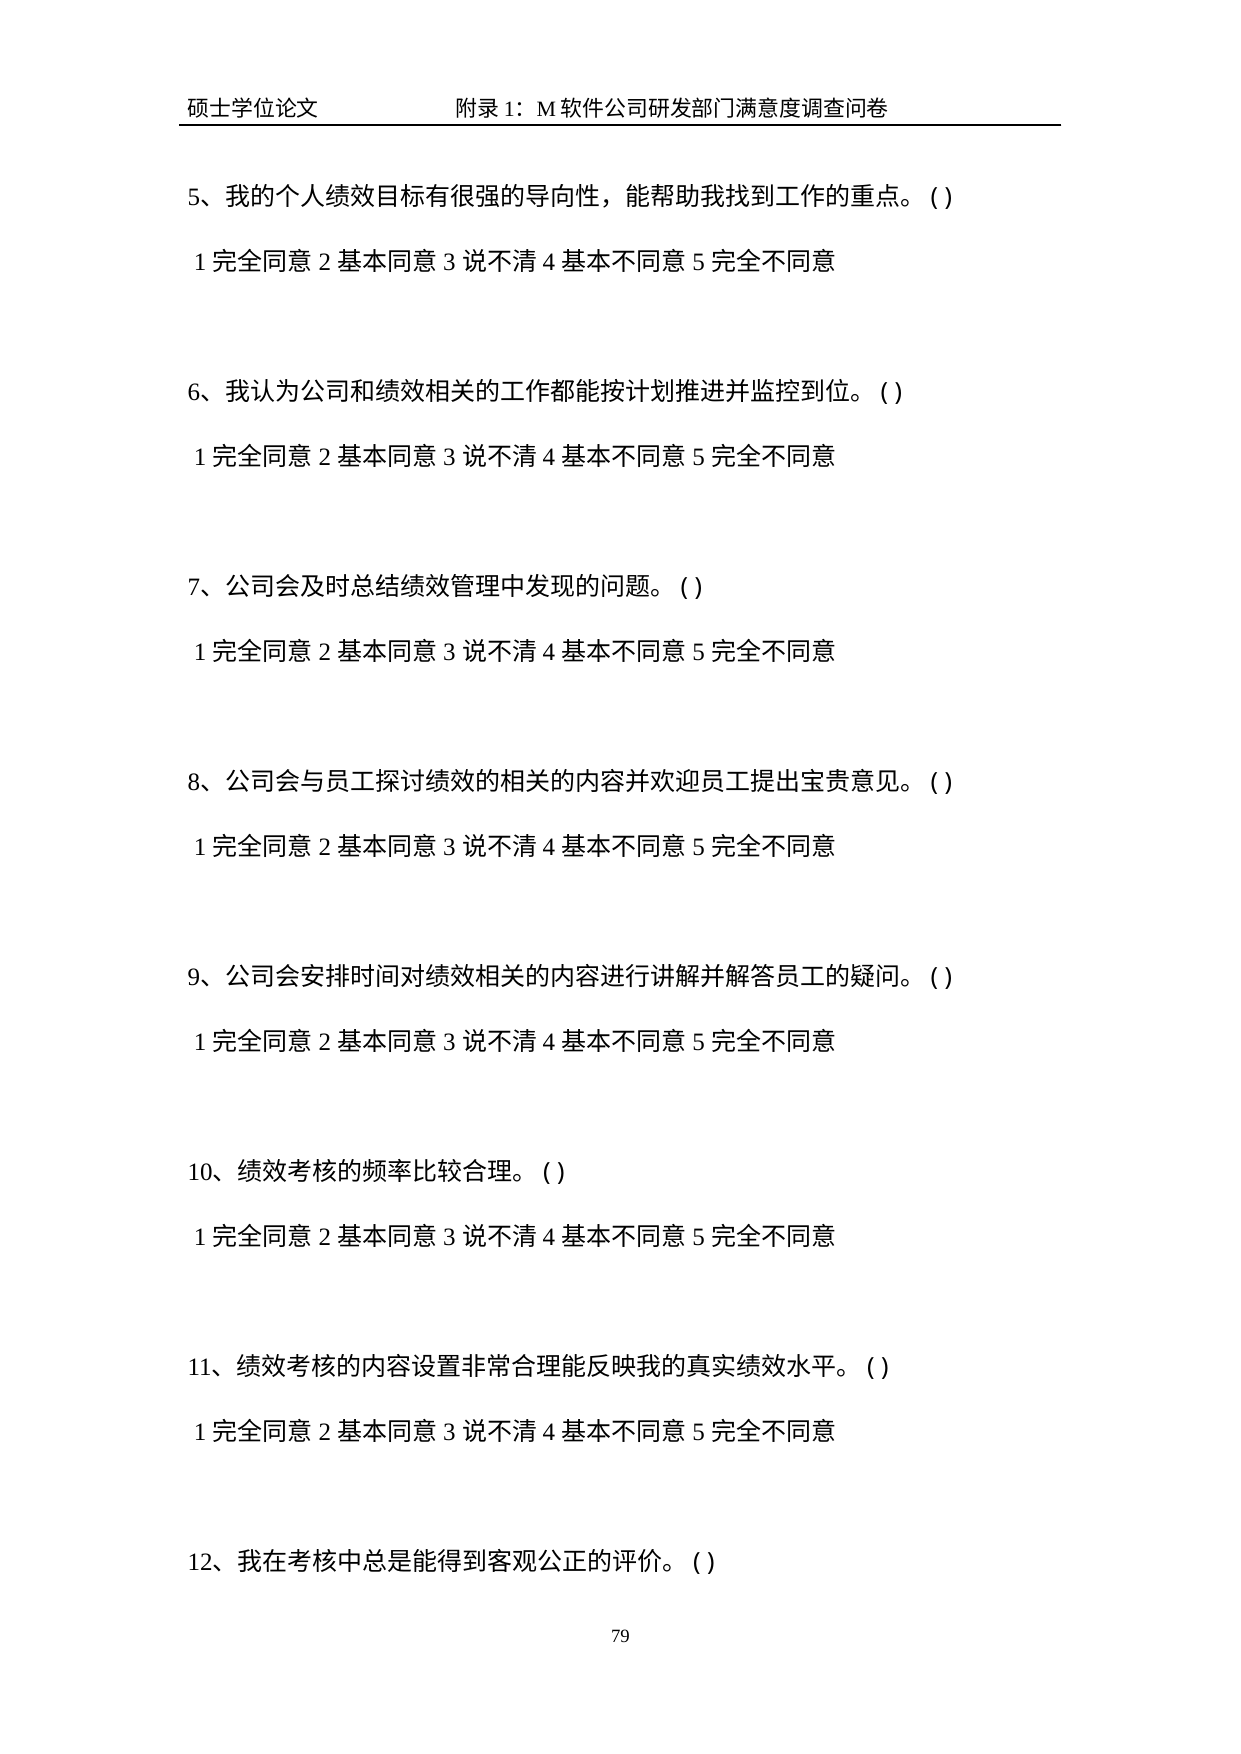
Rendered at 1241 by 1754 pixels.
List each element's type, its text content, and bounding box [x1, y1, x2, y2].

text 6、我认为公司和绩效相关的工作都能按计划推进并监控到位。 ( ) [187, 357, 1053, 422]
text 1 完全同意 2 基本同意 3 说不清 4 基本不同意 5 完全不同意 [187, 227, 1053, 292]
text 1 完全同意 2 基本同意 3 说不清 4 基本不同意 5 完全不同意 [187, 1397, 1053, 1462]
text 5、我的个人绩效目标有很强的导向性，能帮助我找到工作的重点。 ( ) [187, 162, 1053, 227]
text 1 完全同意 2 基本同意 3 说不清 4 基本不同意 5 完全不同意 [187, 617, 1053, 682]
text 8、公司会与员工探讨绩效的相关的内容并欢迎员工提出宝贵意见。 ( ) [187, 747, 1053, 812]
text 12、我在考核中总是能得到客观公正的评价。 ( ) [187, 1527, 1053, 1592]
text 1 完全同意 2 基本同意 3 说不清 4 基本不同意 5 完全不同意 [187, 422, 1053, 487]
text 7、公司会及时总结绩效管理中发现的问题。 ( ) [187, 552, 1053, 617]
text 1 完全同意 2 基本同意 3 说不清 4 基本不同意 5 完全不同意 [187, 1007, 1053, 1072]
text 1 完全同意 2 基本同意 3 说不清 4 基本不同意 5 完全不同意 [187, 812, 1053, 877]
text 11、绩效考核的内容设置非常合理能反映我的真实绩效水平。 ( ) [187, 1332, 1053, 1397]
text 1 完全同意 2 基本同意 3 说不清 4 基本不同意 5 完全不同意 [187, 1202, 1053, 1267]
text 10、绩效考核的频率比较合理。 ( ) [187, 1137, 1053, 1202]
text 9、公司会安排时间对绩效相关的内容进行讲解并解答员工的疑问。 ( ) [187, 942, 1053, 1007]
